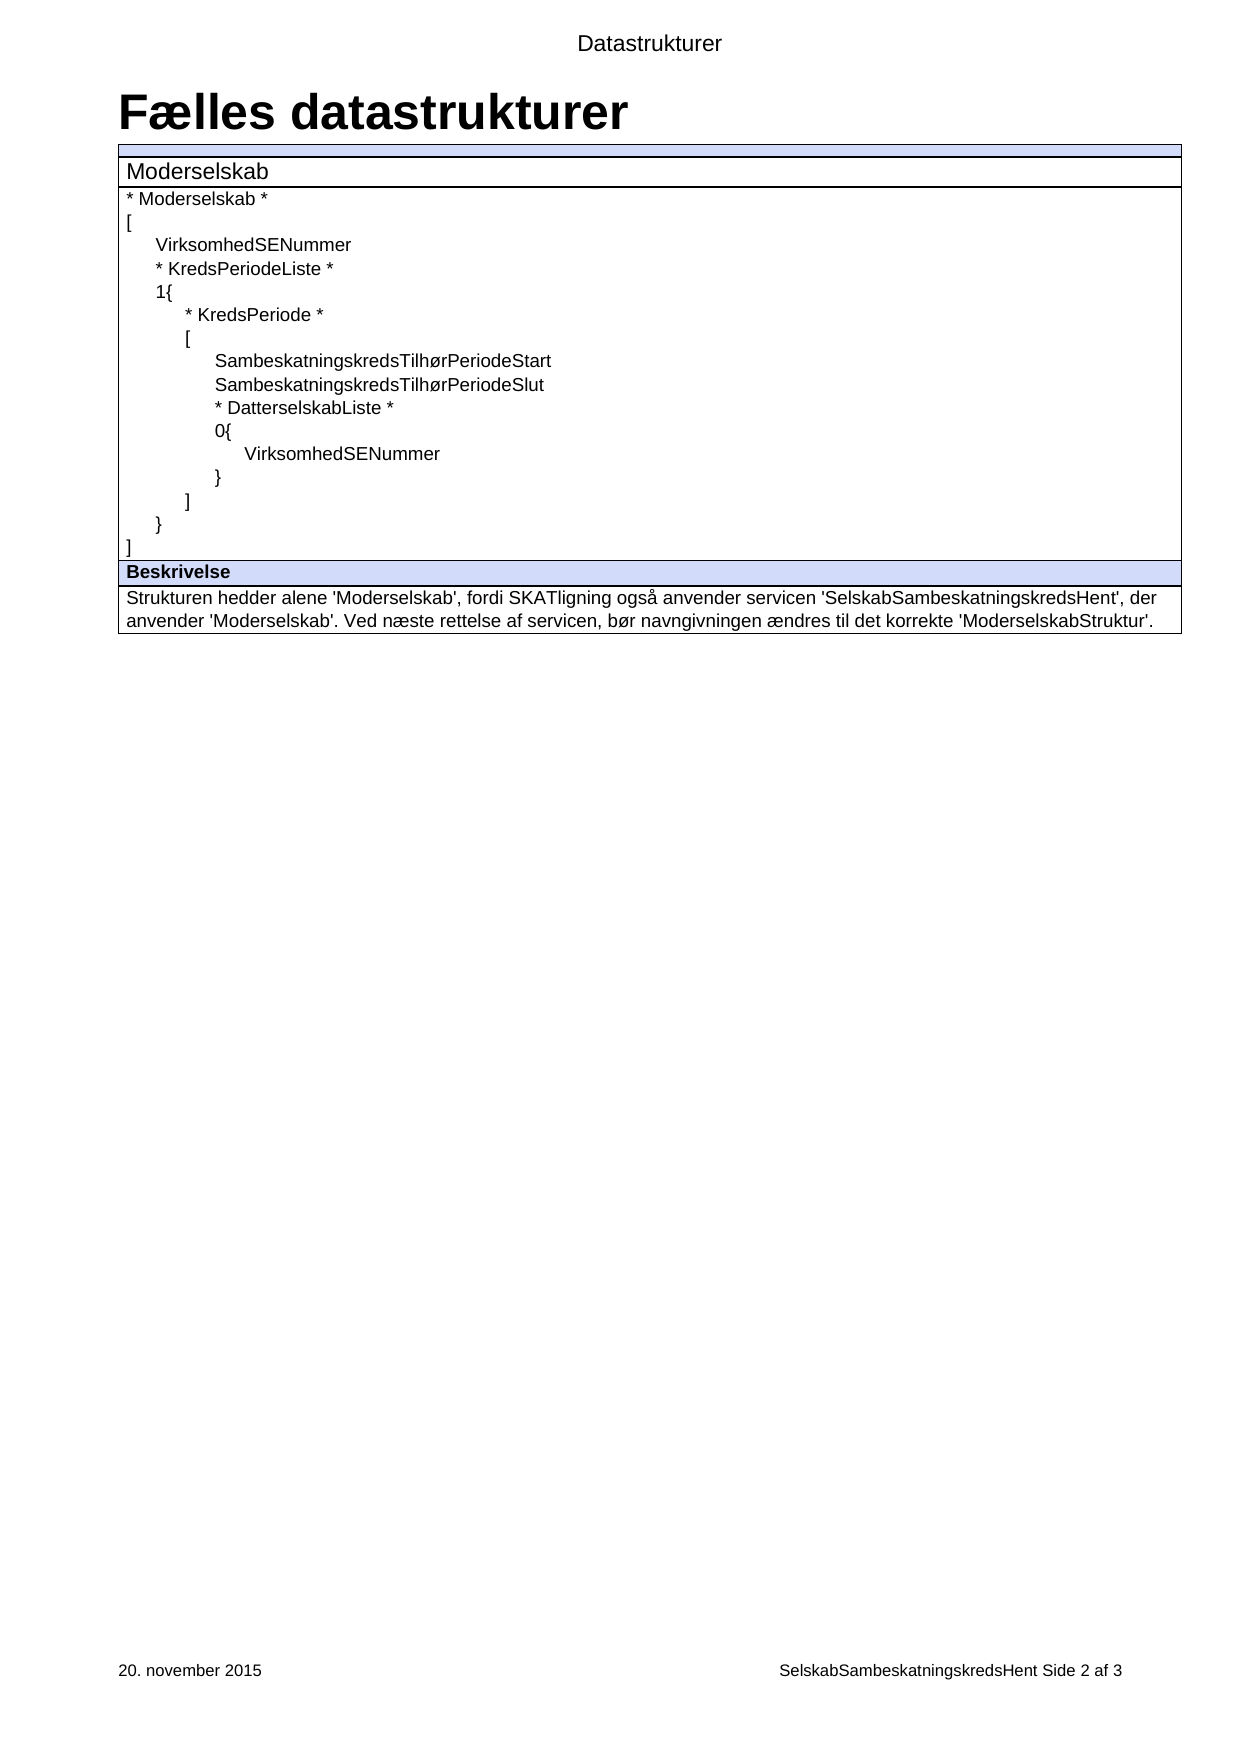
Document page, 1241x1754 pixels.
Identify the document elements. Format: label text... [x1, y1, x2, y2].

table_cell Strukturen hedder alene 'Moderselskab', fordi SKATligning også anvender servicen 'SelskabSambeskatningskredsHent', der anvender 'Moderselskab'. Ved næste rettelse af servicen, bør navngivningen ændres til det korrekte 'ModerselskabStruktur'. [119, 587, 1181, 633]
table_cell * Moderselskab * [ VirksomhedSENummer * KredsPeriodeListe * 1{ * KredsPeriode * [ SambeskatningskredsTilhørPeriodeStart SambeskatningskredsTilhørPeriodeSlut * DatterselskabListe * 0{ VirksomhedSENummer } ] } ] [119, 188, 1181, 560]
table_header [119, 145, 1181, 156]
table_cell Moderselskab [119, 158, 1181, 186]
text Fælles datastrukturer [118, 82, 1181, 140]
table_cell Beskrivelse [119, 561, 1181, 585]
